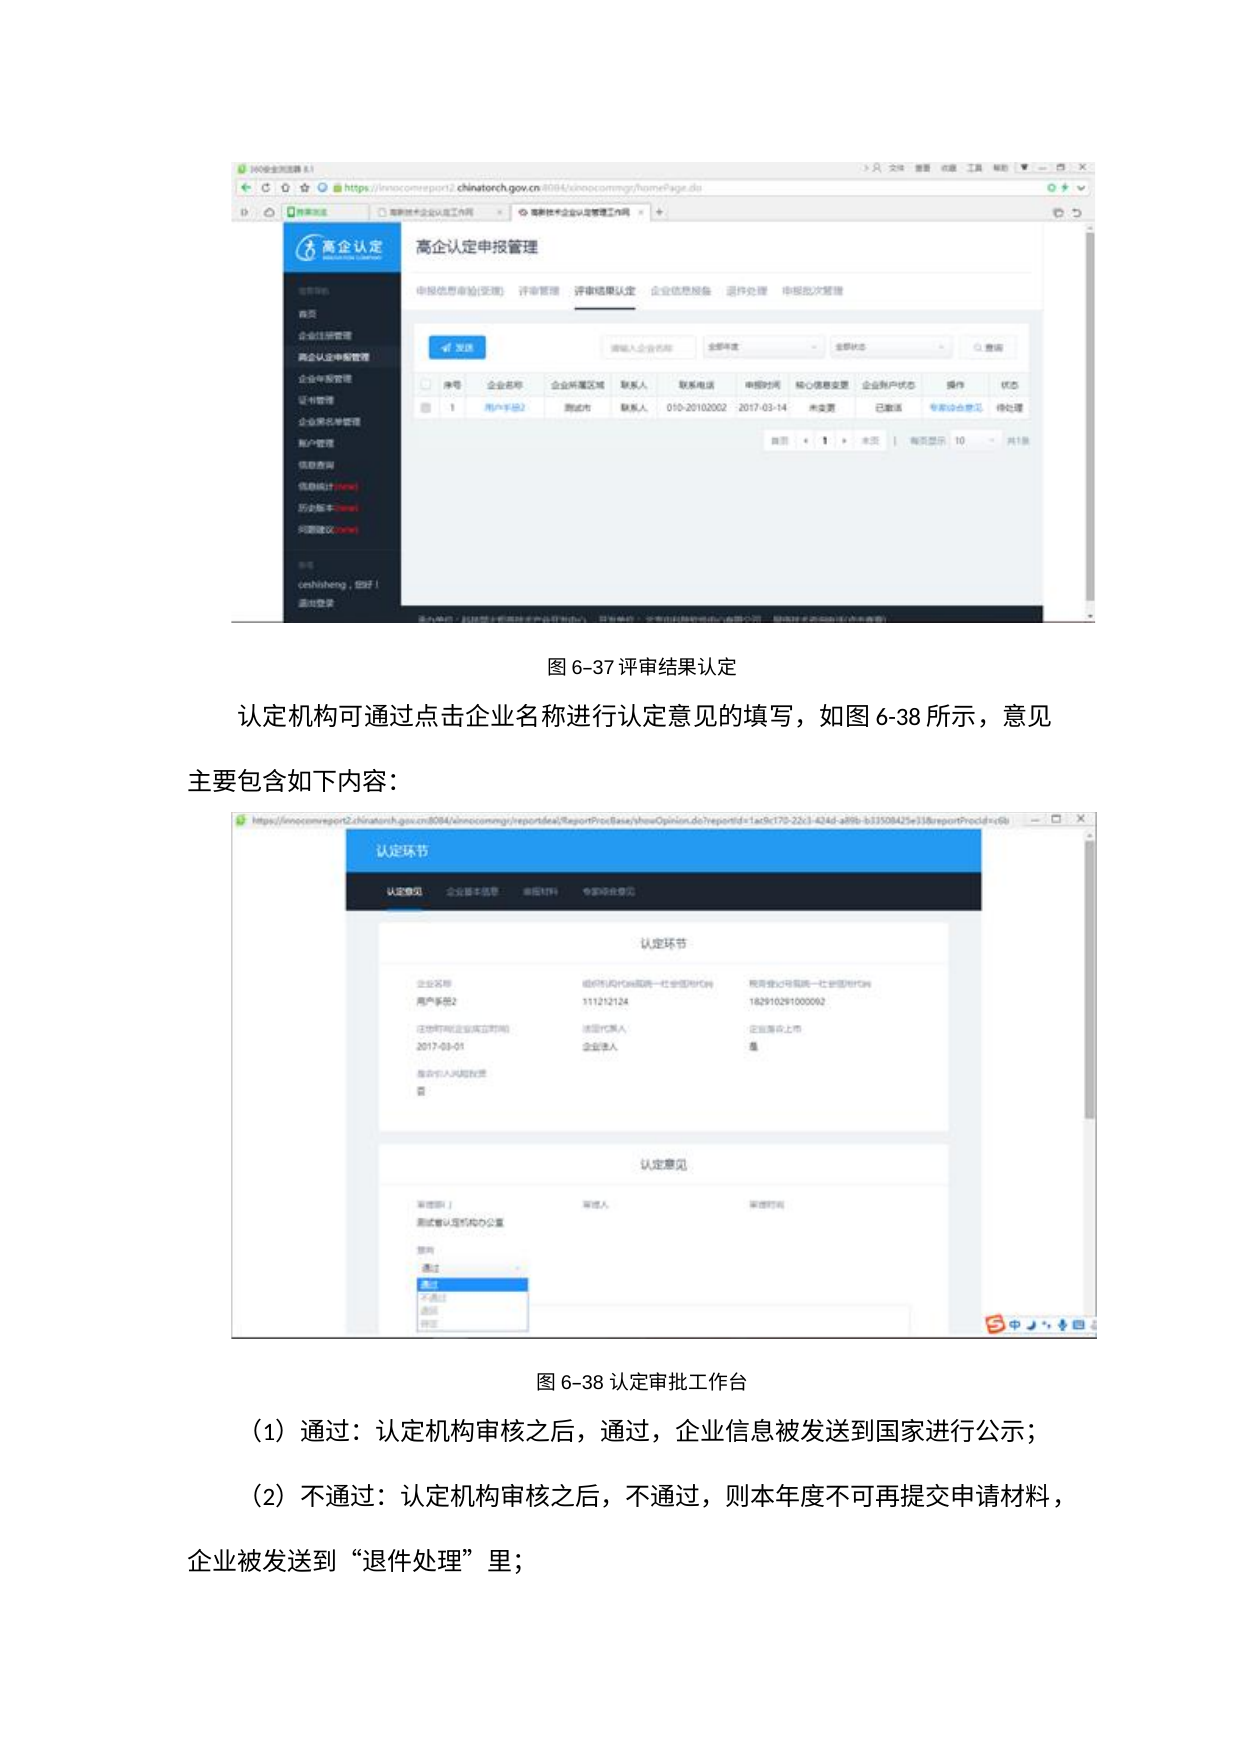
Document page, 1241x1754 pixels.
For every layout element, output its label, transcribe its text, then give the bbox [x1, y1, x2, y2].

text 图 6–37评审结果认定 [187, 649, 1053, 682]
text （2）不通过：认定机构审核之后，不通过，则本年度不可再提交申请材料，企业被发送到“退件处理”里； [187, 1462, 1053, 1592]
text 图 6–38 认定审批工作台 [187, 1364, 1053, 1397]
text （1）通过：认定机构审核之后，通过，企业信息被发送到国家进行公示； [187, 1397, 1053, 1462]
picture [231, 162, 1096, 623]
picture [231, 812, 1097, 1339]
text 认定机构可通过点击企业名称进行认定意见的填写，如图6-38所示，意见主要包含如下内容： [187, 682, 1053, 812]
